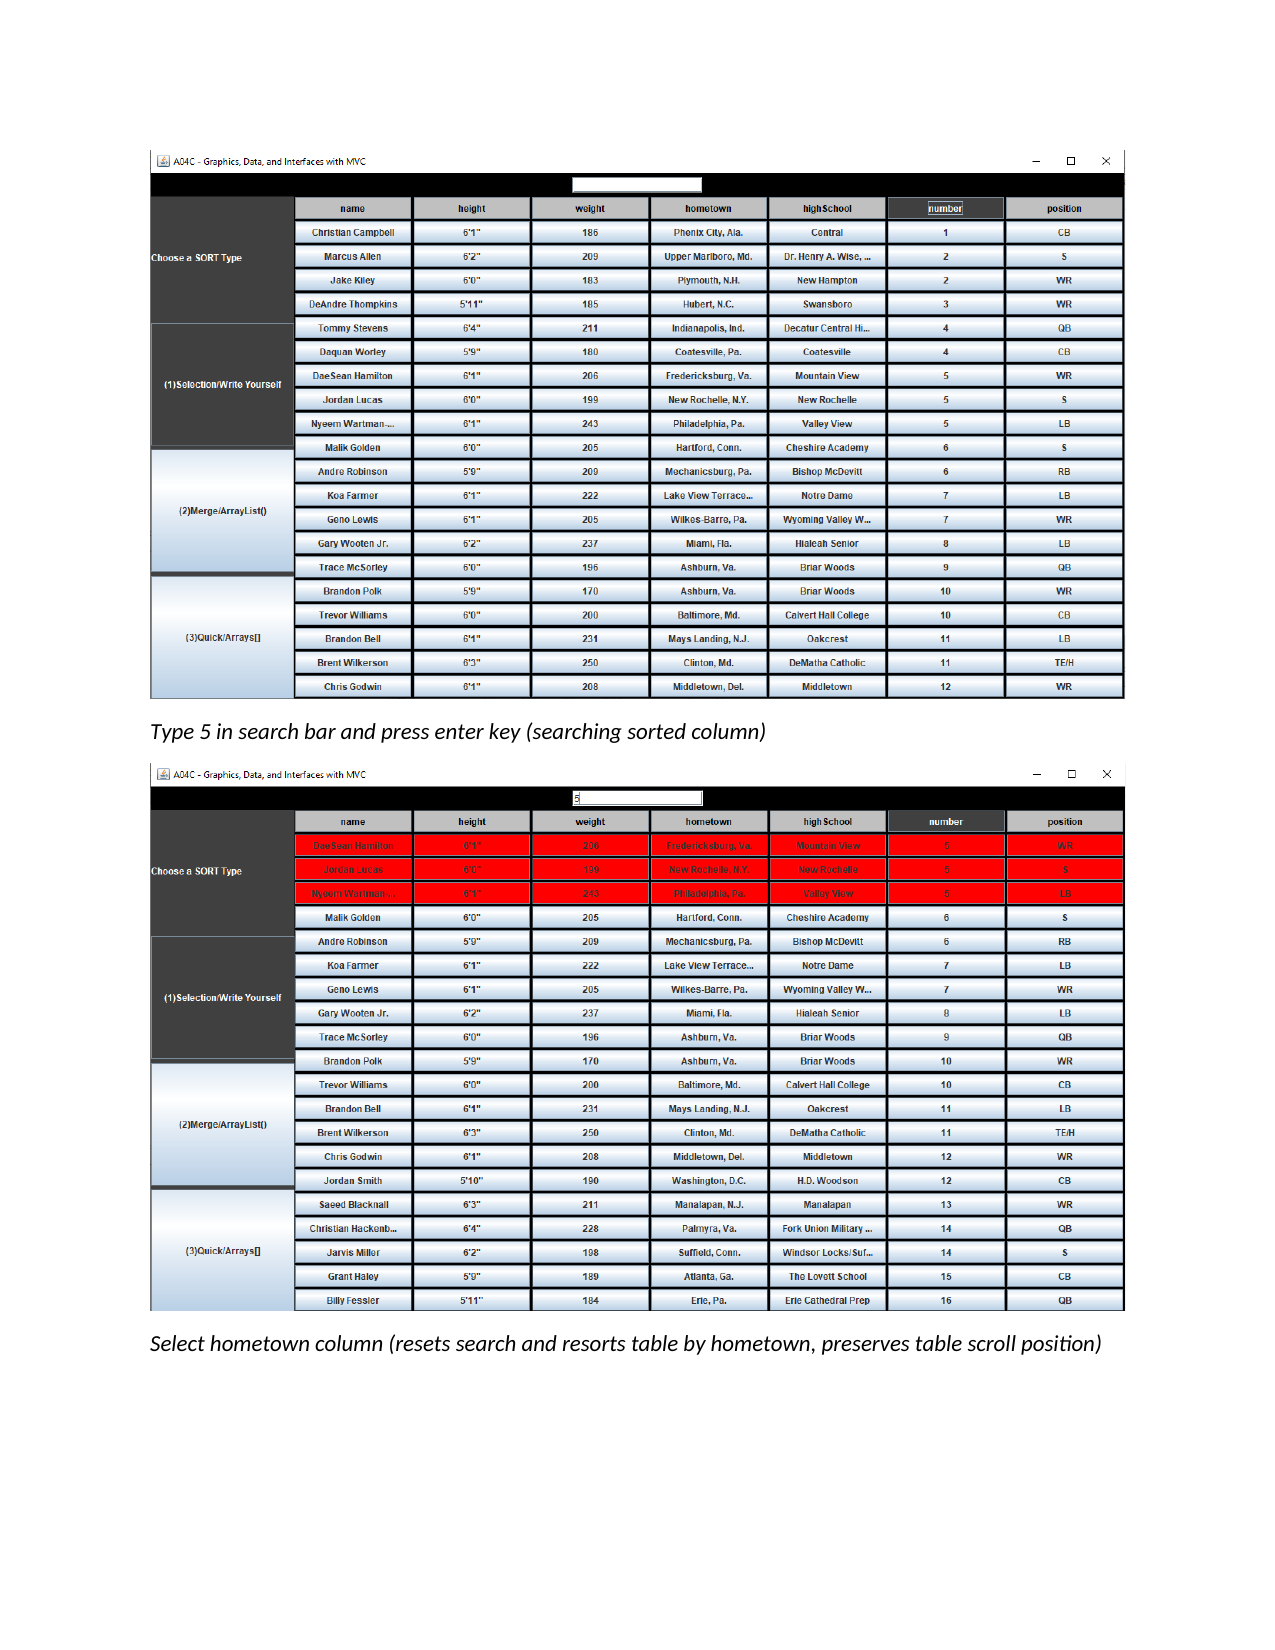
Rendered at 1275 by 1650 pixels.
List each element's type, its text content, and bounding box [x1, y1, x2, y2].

picture [150, 763, 1125, 1311]
text Type 5 in search bar and press enter key (searching sorted column) [150, 717, 1125, 745]
picture [150, 150, 1125, 699]
text Select hometown column (resets search and resorts table by hometown, preserves table scroll position) [150, 1329, 1125, 1357]
